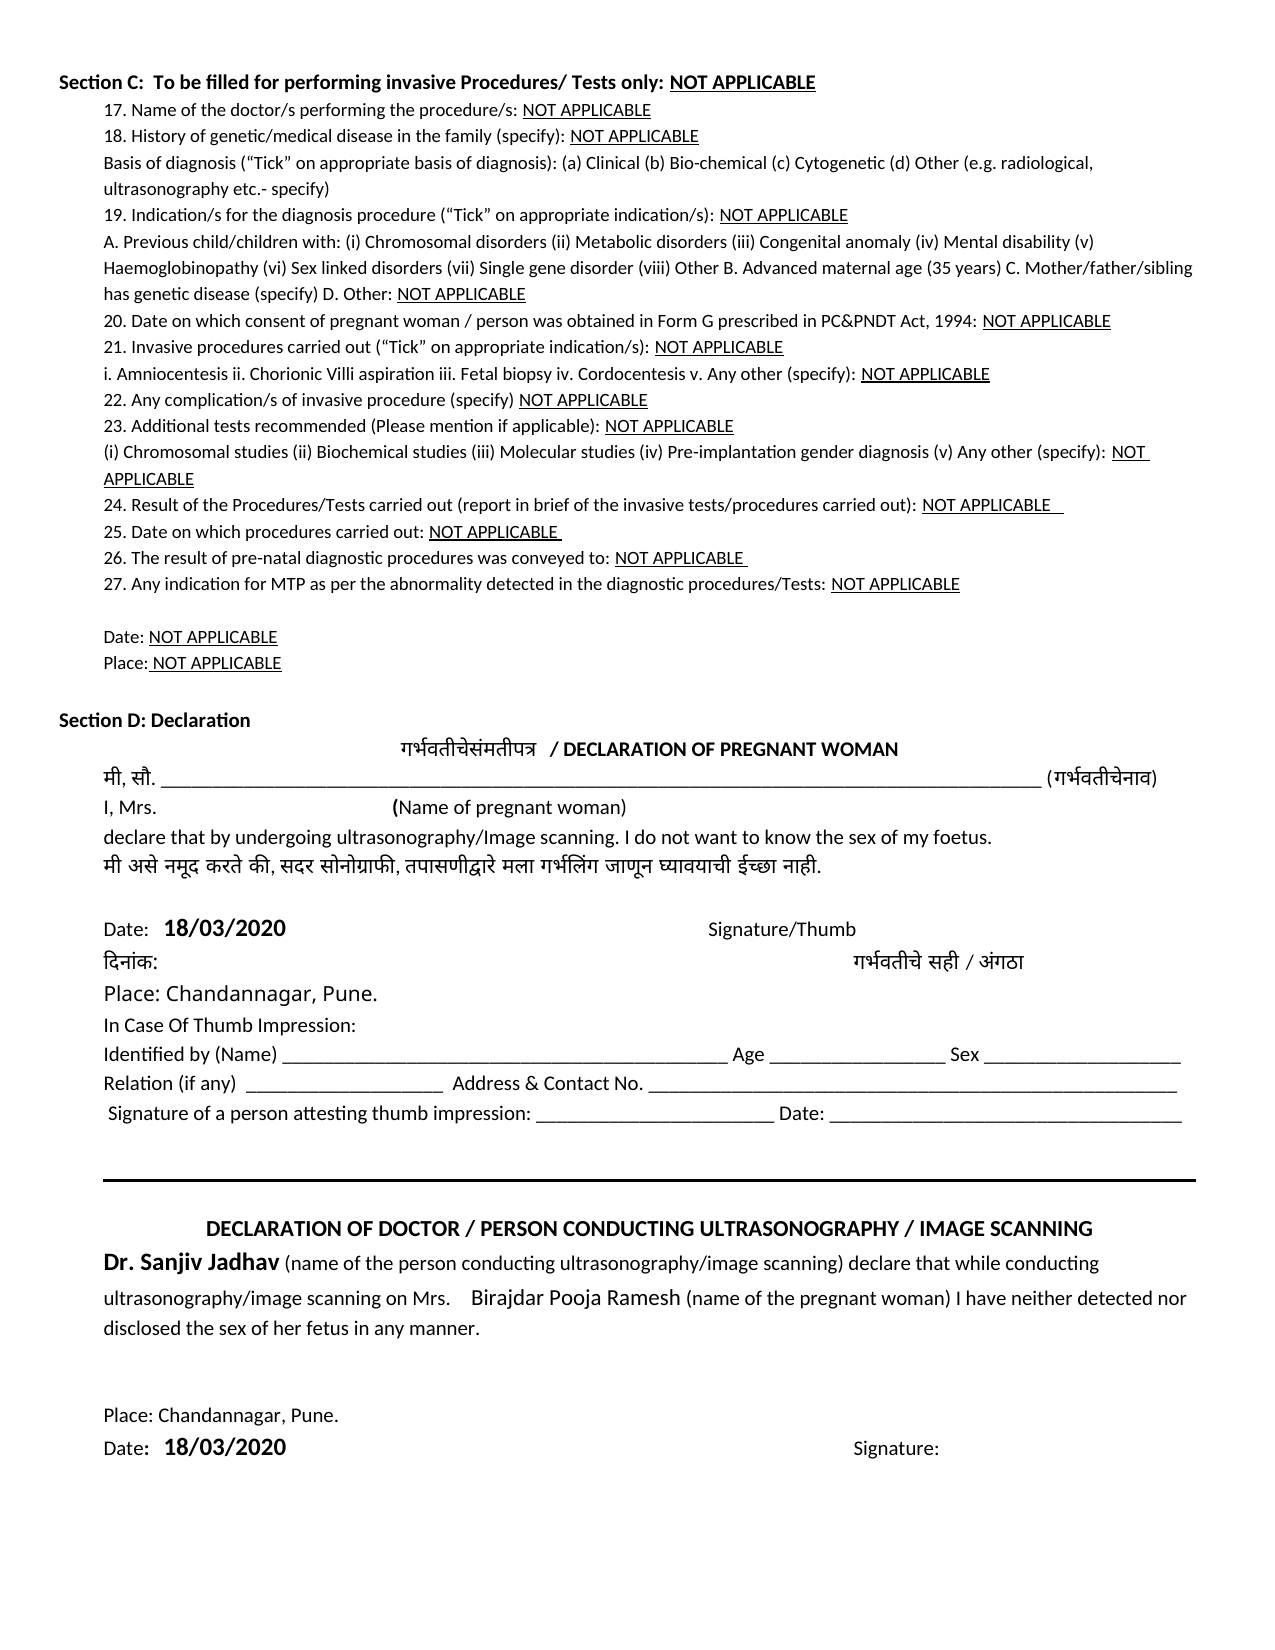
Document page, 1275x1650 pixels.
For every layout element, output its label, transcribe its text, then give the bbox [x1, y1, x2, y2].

text 27. Any indication for MTP as per the abnormality detected in the diagnostic procedures/Tests: NOT APPLICABLE [103, 572, 1196, 595]
text Date: Signature: [103, 1431, 1196, 1462]
text Dr. Sanjiv Jadhav (name of the person conducting ultrasonography/image scanning) declare that while conducting ultrasonography/image scanning on Mrs. (name of the pregnant woman) I have neither detected nor disclosed the sex of her fetus in any manner. [103, 1246, 1196, 1341]
text DECLARATION OF DOCTOR / PERSON CONDUCTING ULTRASONOGRAPHY / IMAGE SCANNING [103, 1214, 1196, 1242]
text गर्भवतीचेसंमतीपत्र / DECLARATION OF PREGNANT WOMAN [103, 736, 1196, 762]
text Place: Chandannagar, Pune. [103, 979, 1196, 1008]
text 24. Result of the Procedures/Tests carried out (report in brief of the invasive tests/procedures carried out): NOT APPLICABLE [103, 493, 1196, 516]
text 26. The result of pre-natal diagnostic procedures was conveyed to: NOT APPLICABLE [103, 546, 1196, 569]
text Place: Chandannagar, Pune. [103, 1402, 1196, 1428]
text Place: NOT APPLICABLE [103, 652, 1196, 674]
text I, Mrs. (Name of pregnant woman) [103, 794, 1196, 820]
text 17. Name of the doctor/s performing the procedure/s: NOT APPLICABLE [103, 98, 1196, 121]
text 25. Date on which procedures carried out: NOT APPLICABLE [103, 520, 1196, 543]
text Signature of a person attesting thumb impression: _______________________ Date: __________________________________ [103, 1100, 1196, 1179]
text Date: NOT APPLICABLE [103, 625, 1196, 648]
text Relation (if any) ___________________ Address & Contact No. ___________________________________________________ [103, 1071, 1196, 1096]
text दिनांक: गर्भवतीचे सही / अंगठा [103, 947, 1196, 975]
text 18. History of genetic/medical disease in the family (specify): NOT APPLICABLE [103, 124, 1196, 147]
text 19. Indication/s for the diagnosis procedure (“Tick” on appropriate indication/s): NOT APPLICABLE [103, 203, 1196, 226]
text A. Previous child/children with: (i) Chromosomal disorders (ii) Metabolic disorders (iii) Congenital anomaly (iv) Mental disability (v) Haemoglobinopathy (vi) Sex linked disorders (vii) Single gene disorder (viii) Other B. Advanced maternal age (35 years) C. Mother/father/sibling has genetic disease (specify) D. Other: NOT APPLICABLE [103, 230, 1196, 306]
text Identified by (Name) ___________________________________________ Age _________________ Sex ___________________ [103, 1041, 1196, 1067]
text 23. Additional tests recommended (Please mention if applicable): NOT APPLICABLE [103, 414, 1196, 437]
text 21. Invasive procedures carried out (“Tick” on appropriate indication/s): NOT APPLICABLE [103, 335, 1196, 358]
text declare that by undergoing ultrasonography/Image scanning. I do not want to know the sex of my foetus. [103, 824, 1196, 850]
text मी, सौ. _____________________________________________________________________________________ (गर्भवतीचेनाव) [103, 765, 1196, 791]
text In Case Of Thumb Impression: [103, 1012, 1196, 1038]
text मी असे नमूद करते की, सदर सोनोग्राफी, तपासणीद्वारे मला गर्भलिंग जाणून घ्यावयाची ईच्छा नाही. [103, 854, 1196, 879]
text 22. Any complication/s of invasive procedure (specify) NOT APPLICABLE [103, 388, 1196, 411]
text Section C: To be filled for performing invasive Procedures/ Tests only: NOT APPLICABLE [0, 69, 1275, 94]
text Section D: Declaration [59, 707, 1196, 732]
text Date: Signature/Thumb [103, 912, 1196, 942]
text i. Amniocentesis ii. Chorionic Villi aspiration iii. Fetal biopsy iv. Cordocentesis v. Any other (specify): NOT APPLICABLE [103, 362, 1196, 384]
text Basis of diagnosis (“Tick” on appropriate basis of diagnosis): (a) Clinical (b) Bio-chemical (c) Cytogenetic (d) Other (e.g. radiological, ultrasonography etc.- specify) [103, 151, 1196, 200]
text 20. Date on which consent of pregnant woman / person was obtained in Form G prescribed in PC&PNDT Act, 1994: NOT APPLICABLE [103, 309, 1196, 332]
text (i) Chromosomal studies (ii) Biochemical studies (iii) Molecular studies (iv) Pre-implantation gender diagnosis (v) Any other (specify): NOT APPLICABLE [103, 441, 1196, 490]
